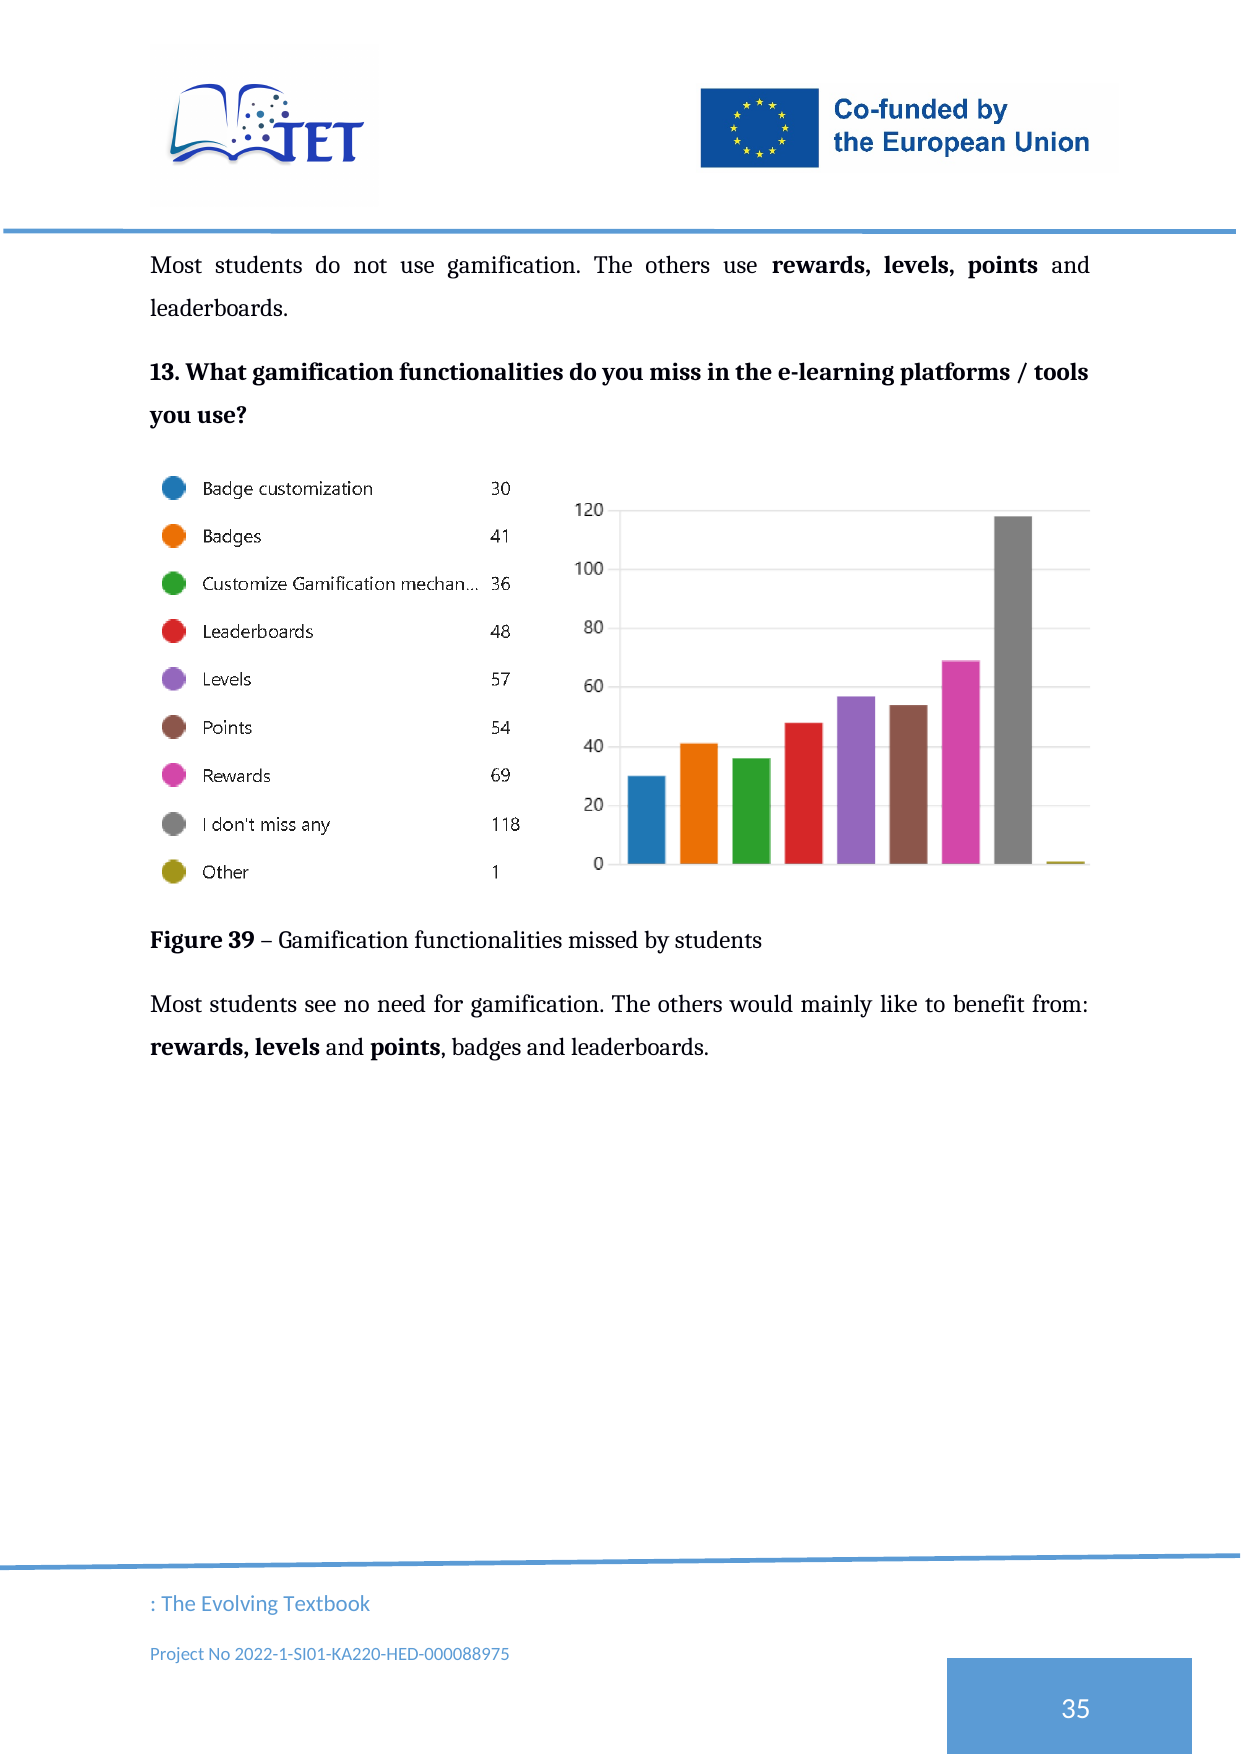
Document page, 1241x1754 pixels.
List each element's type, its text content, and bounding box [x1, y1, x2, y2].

picture [150, 465, 1091, 891]
text 13. What gamification functionalities do you miss in the e-learning platforms / tools you use? [150, 358, 1090, 430]
text Most students do not use gamification. The others use rewards, levels, points and leaderboards. [150, 251, 1090, 323]
text Most students see no need for gamification. The others would mainly like to benefit from: rewards, levels and points, badges and leaderboards. [150, 990, 1090, 1062]
picture [150, 44, 379, 207]
picture [695, 83, 1119, 173]
text Figure 39 – Gamification functionalities missed by students [150, 926, 1090, 954]
